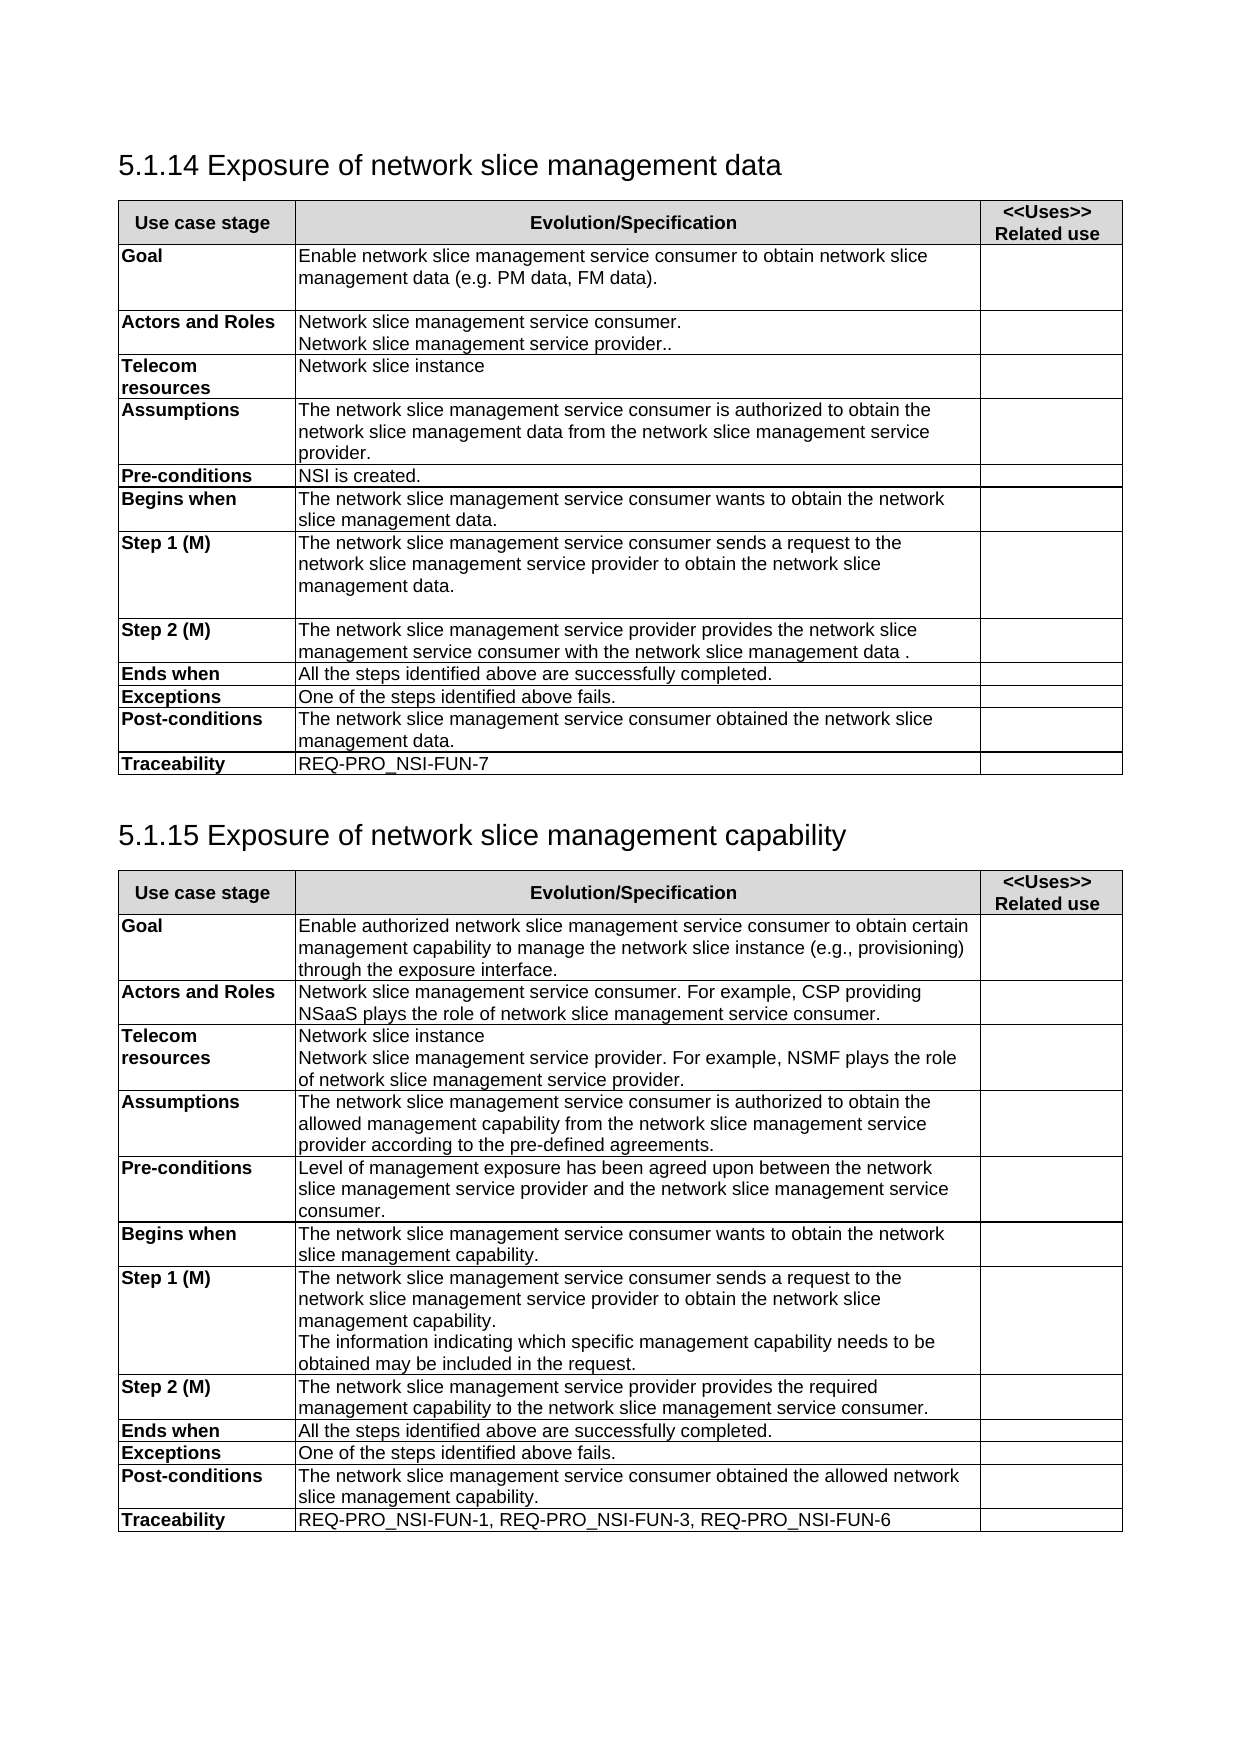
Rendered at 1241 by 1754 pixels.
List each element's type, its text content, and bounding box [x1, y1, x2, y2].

table_cell Exceptions [119, 686, 295, 707]
table_cell Network slice instance Network slice management service provider. For example, NSMF plays the role of network slice management service provider. [296, 1025, 980, 1090]
table_cell Ends when [119, 1420, 295, 1441]
table_cell Network slice management service consumer. Network slice management service provider.. [296, 311, 980, 354]
table_cell The network slice management service provider provides the required management capability to the network slice management service consumer. [296, 1375, 980, 1418]
table_cell [981, 1157, 1122, 1221]
table_cell The network slice management service consumer obtained the network slice management data. [296, 708, 980, 751]
table_cell Traceability [119, 753, 295, 774]
table_cell Step 2 (M) [119, 1375, 295, 1418]
table_cell Actors and Roles [119, 311, 295, 354]
table_cell Enable network slice management service consumer to obtain network slice management data (e.g. PM data, FM data). [296, 245, 980, 310]
table_cell All the steps identified above are successfully completed. [296, 663, 980, 684]
table_cell Post-conditions [119, 1465, 295, 1508]
table_cell [981, 1420, 1122, 1441]
table_cell All the steps identified above are successfully completed. [296, 1420, 980, 1441]
table_cell Exceptions [119, 1442, 295, 1464]
table_cell [981, 981, 1122, 1024]
table_cell Begins when [119, 1223, 295, 1266]
table_cell Network slice management service consumer. For example, CSP providing NSaaS plays the role of network slice management service consumer. [296, 981, 980, 1024]
table_header <<Uses>> Related use [981, 871, 1122, 914]
table_cell [981, 465, 1122, 486]
table_cell Begins when [119, 488, 295, 531]
table_cell [981, 1025, 1122, 1090]
table_cell Step 2 (M) [119, 619, 295, 662]
table_cell REQ-PRO_NSI-FUN-7 [296, 753, 980, 774]
table_header Evolution/Specification [296, 871, 980, 914]
table_cell [981, 1091, 1122, 1156]
table_cell [981, 663, 1122, 684]
table_cell [981, 619, 1122, 662]
table_cell [981, 1267, 1122, 1374]
table_cell Ends when [119, 663, 295, 684]
table_cell The network slice management service consumer obtained the allowed network slice management capability. [296, 1465, 980, 1508]
table_cell [981, 1442, 1122, 1464]
table_cell [981, 488, 1122, 531]
table_header Use case stage [119, 201, 295, 244]
table_cell [981, 1509, 1122, 1531]
table_cell REQ-PRO_NSI-FUN-1, REQ-PRO_NSI-FUN-3, REQ-PRO_NSI-FUN-6 [296, 1509, 980, 1531]
table_cell NSI is created. [296, 465, 980, 486]
table_cell [981, 915, 1122, 980]
table_cell Goal [119, 915, 295, 980]
table_cell Telecom resources [119, 1025, 295, 1090]
subtitle 5.1.15 Exposure of network slice management capability [118, 818, 1122, 851]
subtitle 5.1.14 Exposure of network slice management data [118, 147, 1122, 181]
table_cell Telecom resources [119, 355, 295, 398]
table_cell One of the steps identified above fails. [296, 686, 980, 707]
table_cell Actors and Roles [119, 981, 295, 1024]
table_cell The network slice management service consumer is authorized to obtain the allowed management capability from the network slice management service provider according to the pre-defined agreements. [296, 1091, 980, 1156]
table_cell [981, 355, 1122, 398]
table_cell Assumptions [119, 399, 295, 464]
table_cell Enable authorized network slice management service consumer to obtain certain management capability to manage the network slice instance (e.g., provisioning) through the exposure interface. [296, 915, 980, 980]
table_cell [981, 686, 1122, 707]
table_cell [981, 311, 1122, 354]
table_cell Step 1 (M) [119, 1267, 295, 1374]
table_header <<Uses>> Related use [981, 201, 1122, 244]
table_cell Assumptions [119, 1091, 295, 1156]
table_cell One of the steps identified above fails. [296, 1442, 980, 1464]
table_cell The network slice management service consumer sends a request to the network slice management service provider to obtain the network slice management data. [296, 532, 980, 618]
table_cell [981, 1223, 1122, 1266]
table_cell Pre-conditions [119, 1157, 295, 1221]
table_cell Level of management exposure has been agreed upon between the network slice management service provider and the network slice management service consumer. [296, 1157, 980, 1221]
table_cell The network slice management service consumer is authorized to obtain the network slice management data from the network slice management service provider. [296, 399, 980, 464]
table_cell Step 1 (M) [119, 532, 295, 618]
table_cell Traceability [119, 1509, 295, 1531]
table_cell Pre-conditions [119, 465, 295, 486]
table_cell Post-conditions [119, 708, 295, 751]
table_cell Goal [119, 245, 295, 310]
table_cell Network slice instance [296, 355, 980, 398]
table_cell [981, 1465, 1122, 1508]
table_cell The network slice management service provider provides the network slice management service consumer with the network slice management data . [296, 619, 980, 662]
table_cell [981, 753, 1122, 774]
table_cell The network slice management service consumer sends a request to the network slice management service provider to obtain the network slice management capability. The information indicating which specific management capability needs to be obtained may be included in the request. [296, 1267, 980, 1374]
table_cell [981, 532, 1122, 618]
table_header Use case stage [119, 871, 295, 914]
table_header Evolution/Specification [296, 201, 980, 244]
table_cell The network slice management service consumer wants to obtain the network slice management capability. [296, 1223, 980, 1266]
table_cell [981, 399, 1122, 464]
table_cell The network slice management service consumer wants to obtain the network slice management data. [296, 488, 980, 531]
table_cell [981, 708, 1122, 751]
table_cell [981, 1375, 1122, 1418]
table_cell [981, 245, 1122, 310]
